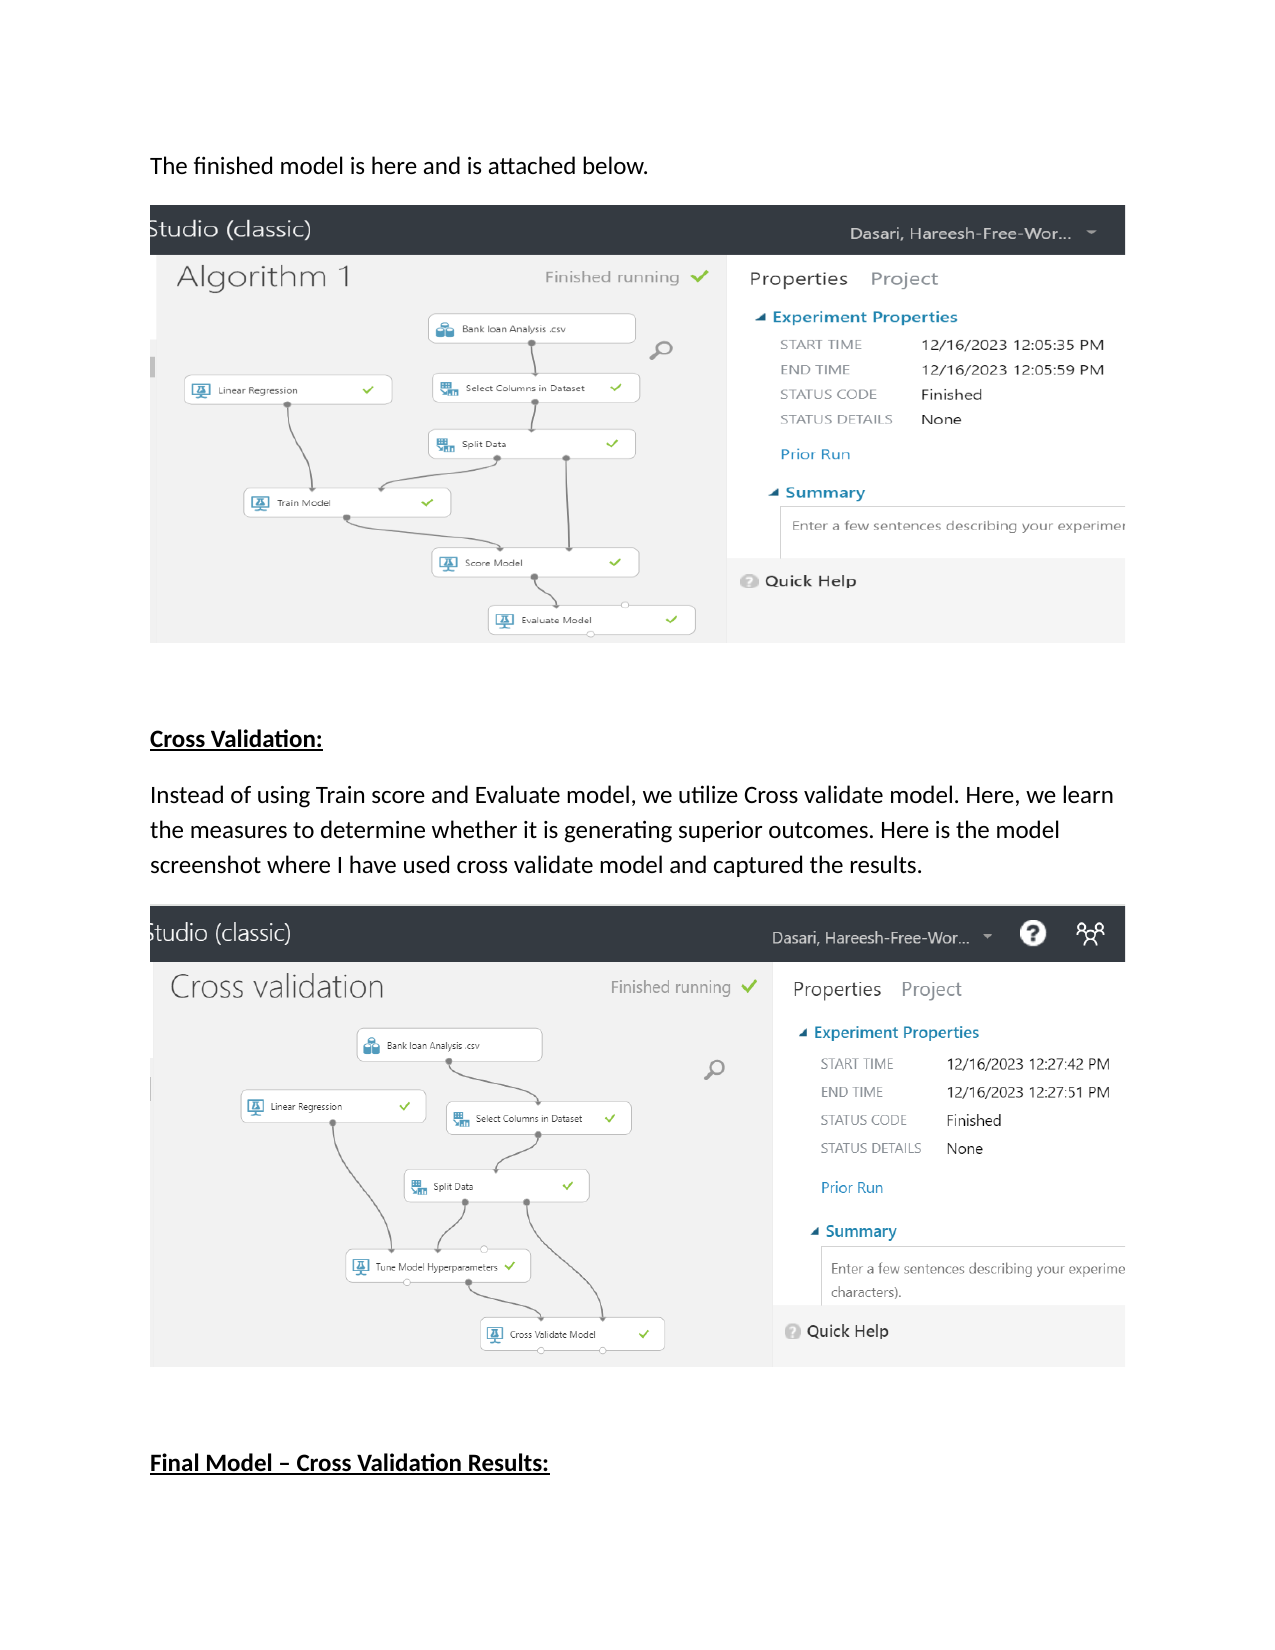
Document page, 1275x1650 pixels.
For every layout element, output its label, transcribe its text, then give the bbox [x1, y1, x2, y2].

picture [150, 904, 1125, 1367]
picture [150, 205, 1125, 643]
text Instead of using Train score and Evaluate model, we utilize Cross validate model. Here, we learn the measures to determine whether it is generating superior outcomes. Here is the model screenshot where I have used cross validate model and captured the results. [150, 779, 1125, 879]
text Cross Validation: [150, 723, 1125, 754]
text The finished model is here and is attached below. [150, 150, 1125, 181]
text Final Model – Cross Validation Results: [150, 1447, 1125, 1477]
